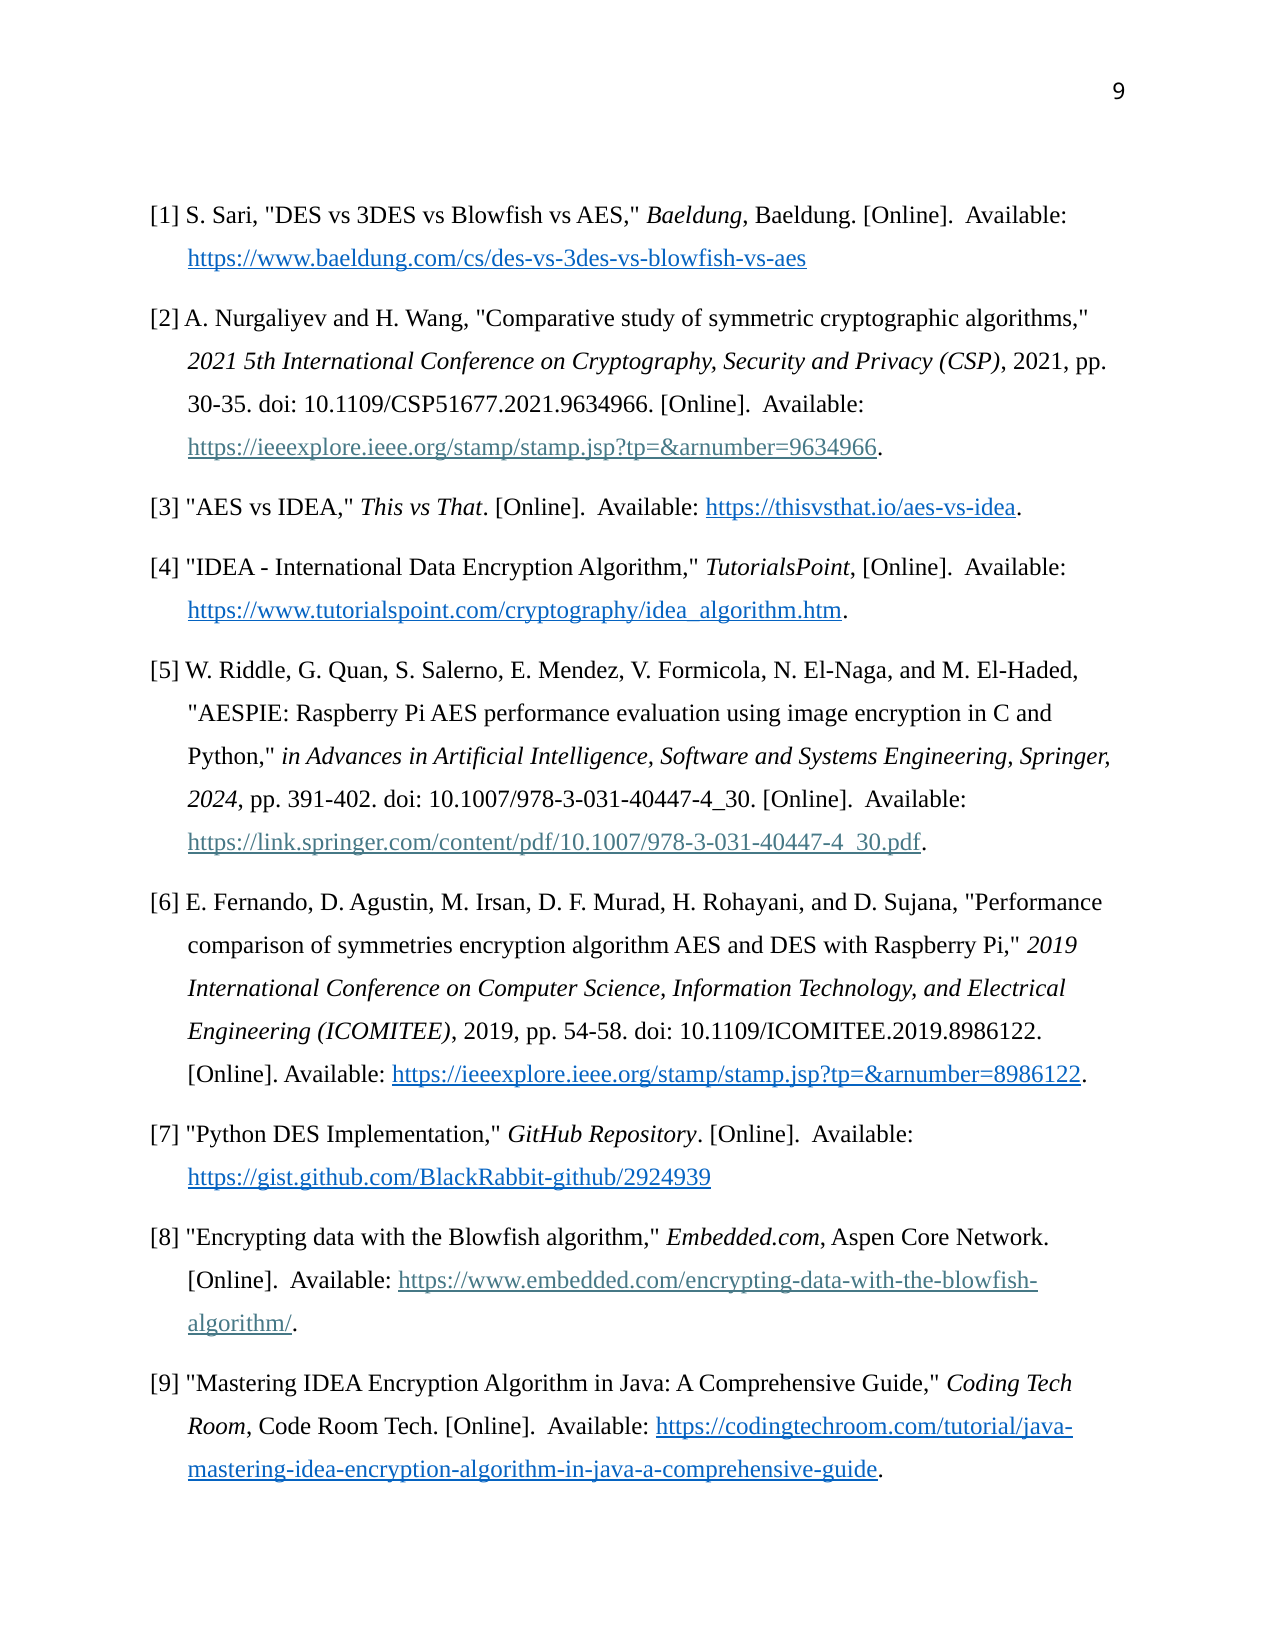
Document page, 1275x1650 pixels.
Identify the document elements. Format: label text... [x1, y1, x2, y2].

text [9] "Mastering IDEA Encryption Algorithm in Java: A Comprehensive Guide," Coding Tech Room, Code Room Tech. [Online]. Available: https://codingtechroom.com/tutorial/java-mastering-idea-encryption-algorithm-in-java-a-comprehensive-guide. [150, 1368, 1125, 1483]
text [3] "AES vs IDEA," This vs That. [Online]. Available: https://thisvsthat.io/aes-vs-idea. [150, 492, 1125, 521]
text [1] S. Sari, "DES vs 3DES vs Blowfish vs AES," Baeldung, Baeldung. [Online]. Available: https://www.baeldung.com/cs/des-vs-3des-vs-blowfish-vs-aes [150, 200, 1125, 272]
text [8] "Encrypting data with the Blowfish algorithm," Embedded.com, Aspen Core Network. [Online]. Available: https://www.embedded.com/encrypting-data-with-the-blowfish-algorithm/. [150, 1222, 1125, 1337]
text [4] "IDEA - International Data Encryption Algorithm," TutorialsPoint, [Online]. Available: https://www.tutorialspoint.com/cryptography/idea_algorithm.htm. [150, 552, 1125, 624]
text [2] A. Nurgaliyev and H. Wang, "Comparative study of symmetric cryptographic algorithms," 2021 5th International Conference on Cryptography, Security and Privacy (CSP), 2021, pp. 30-35. doi: 10.1109/CSP51677.2021.9634966. [Online]. Available: https://ieeexplore.ieee.org/stamp/stamp.jsp?tp=&arnumber=9634966. [150, 303, 1125, 461]
text [7] "Python DES Implementation," GitHub Repository. [Online]. Available: https://gist.github.com/BlackRabbit-github/2924939 [150, 1119, 1125, 1191]
text [6] E. Fernando, D. Agustin, M. Irsan, D. F. Murad, H. Rohayani, and D. Sujana, "Performance comparison of symmetries encryption algorithm AES and DES with Raspberry Pi," 2019 International Conference on Computer Science, Information Technology, and Electrical Engineering (ICOMITEE), 2019, pp. 54-58. doi: 10.1109/ICOMITEE.2019.8986122. [Online]. Available: https://ieeexplore.ieee.org/stamp/stamp.jsp?tp=&arnumber=8986122. [150, 887, 1125, 1088]
text [5] W. Riddle, G. Quan, S. Salerno, E. Mendez, V. Formicola, N. El-Naga, and M. El-Haded, "AESPIE: Raspberry Pi AES performance evaluation using image encryption in C and Python," in Advances in Artificial Intelligence, Software and Systems Engineering, Springer, 2024, pp. 391-402. doi: 10.1007/978-3-031-40447-4_30. [Online]. Available: https://link.springer.com/content/pdf/10.1007/978-3-031-40447-4_30.pdf. [150, 655, 1125, 856]
